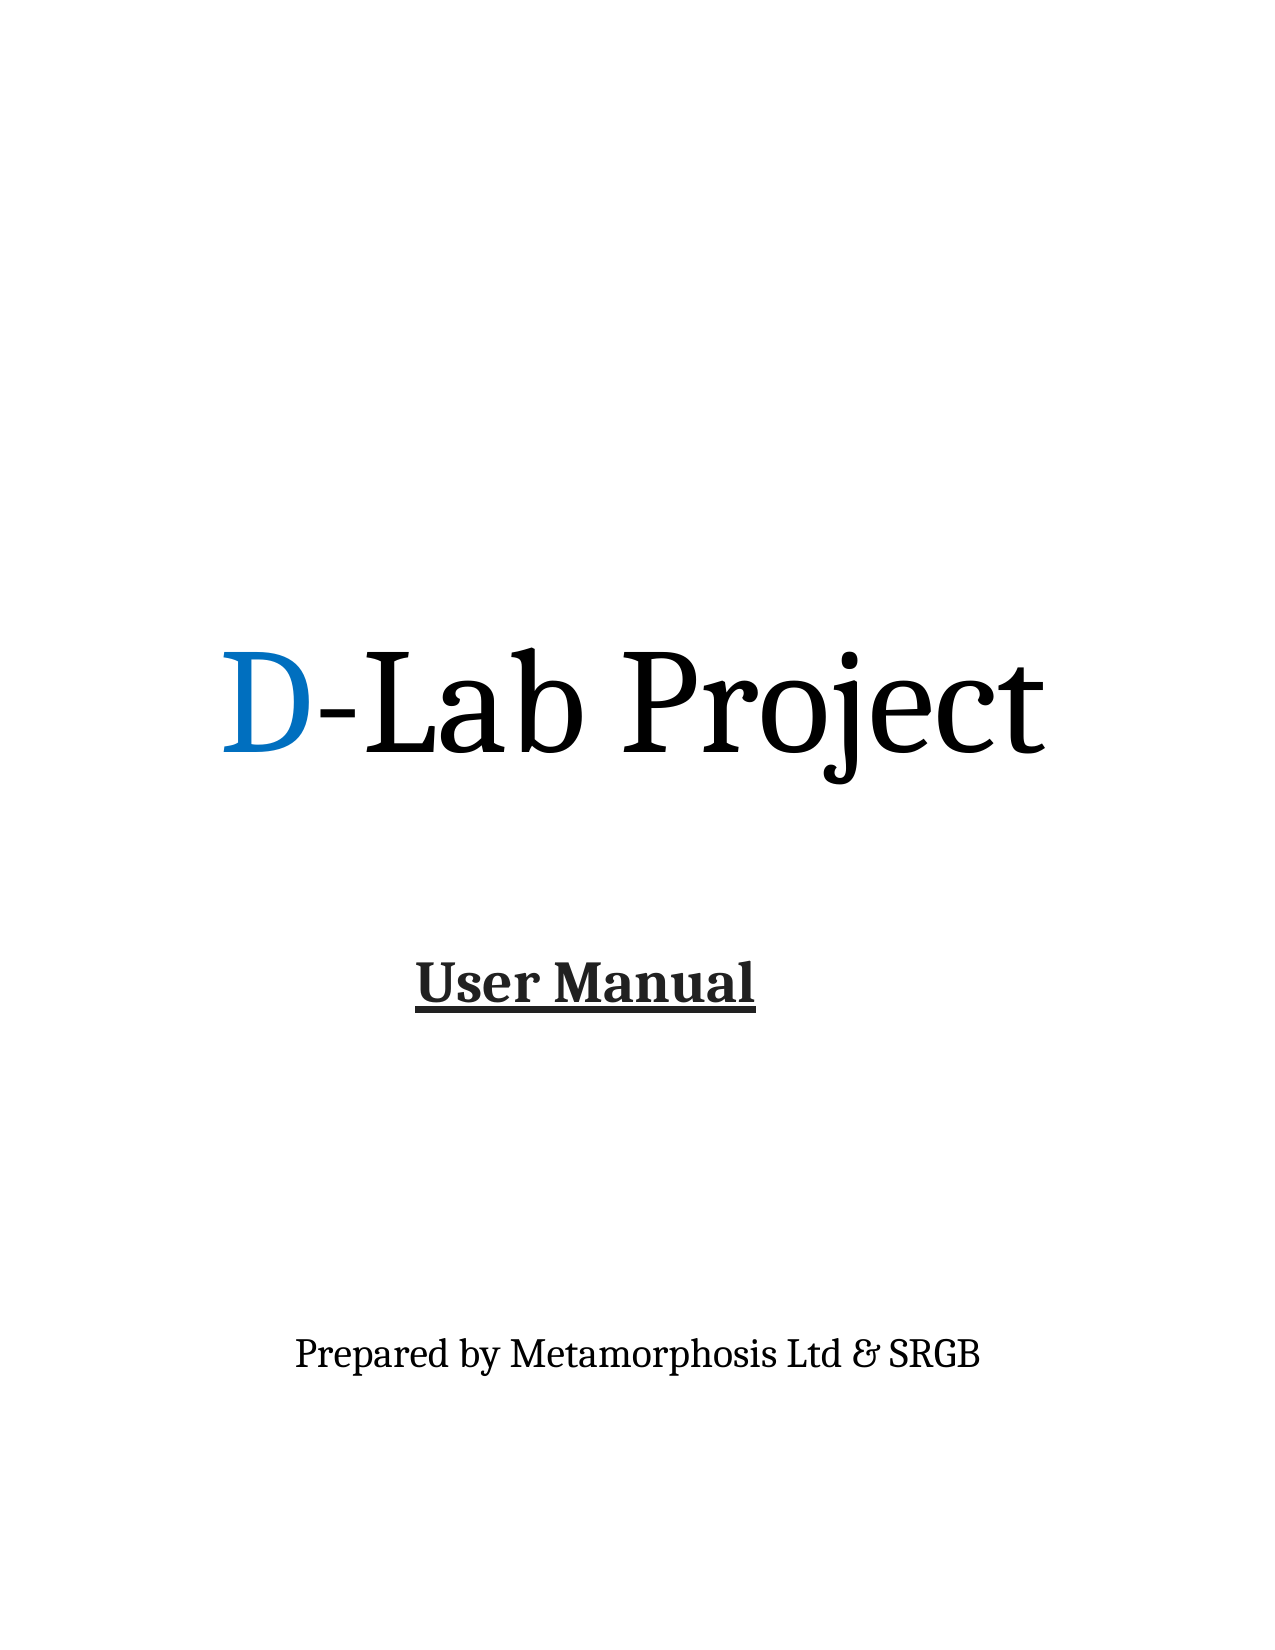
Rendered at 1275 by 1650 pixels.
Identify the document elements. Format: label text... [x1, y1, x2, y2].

title D-Lab Project [144, 624, 1122, 784]
subtitle Prepared by Metamorphosis Ltd & SRGB [144, 1329, 1131, 1377]
text User Manual [51, 948, 1120, 1017]
